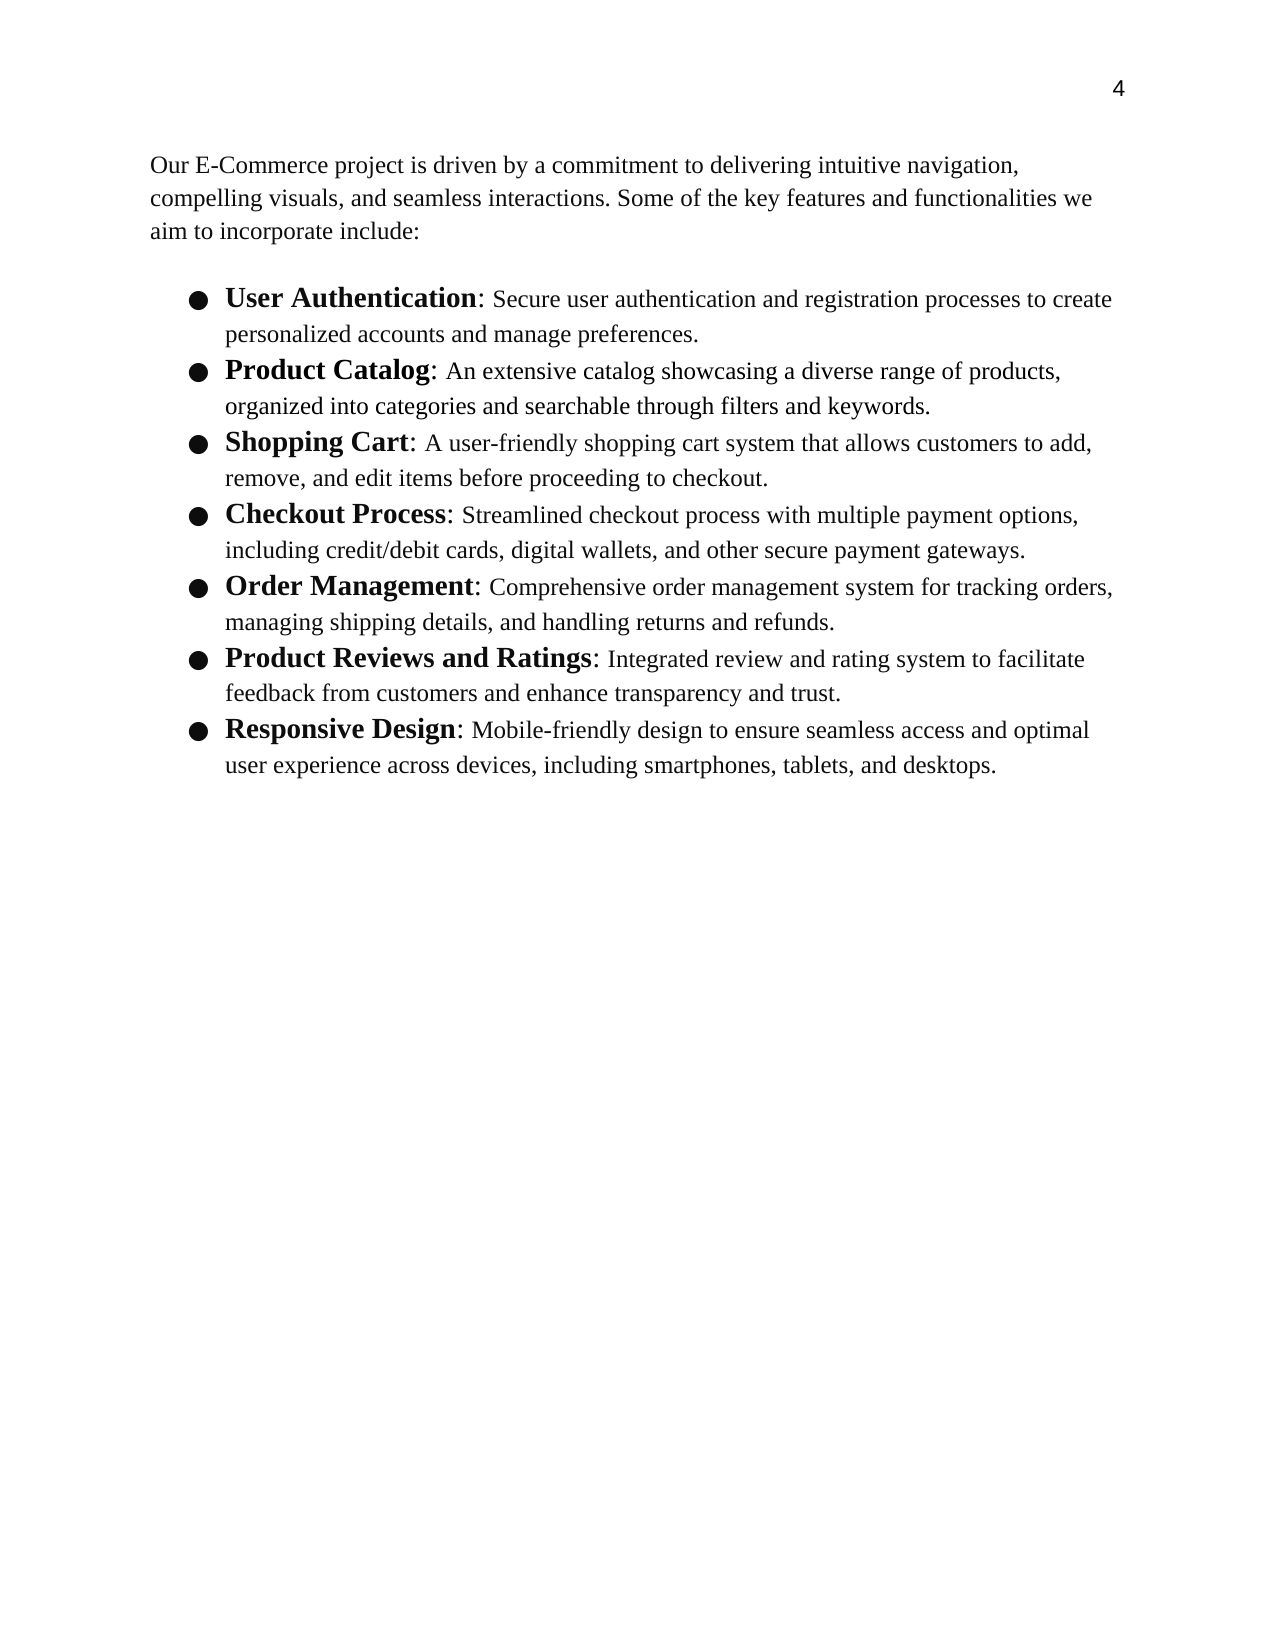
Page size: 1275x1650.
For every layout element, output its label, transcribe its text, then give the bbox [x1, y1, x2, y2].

list Product Reviews and Ratings: Integrated review and rating system to facilitate feedback from customers and enhance transparency and trust. [187, 640, 1125, 707]
list Order Management: Comprehensive order management system for tracking orders, managing shipping details, and handling returns and refunds. [187, 568, 1125, 635]
list Product Catalog: An extensive catalog showcasing a diverse range of products, organized into categories and searchable through filters and keywords. [187, 352, 1125, 420]
list Responsive Design: Mobile-friendly design to ensure seamless access and optimal user experience across devices, including smartphones, tablets, and desktops. [187, 712, 1125, 779]
list Checkout Process: Streamlined checkout process with multiple payment options, including credit/debit cards, digital wallets, and other secure payment gateways. [187, 496, 1125, 563]
list User Authentication: Secure user authentication and registration processes to create personalized accounts and manage preferences. [187, 280, 1125, 348]
text Our E-Commerce project is driven by a commitment to delivering intuitive navigation, compelling visuals, and seamless interactions. Some of the key features and functionalities we aim to incorporate include: [150, 150, 1125, 245]
list Shopping Cart: A user-friendly shopping cart system that allows customers to add, remove, and edit items before proceeding to checkout. [187, 424, 1125, 492]
